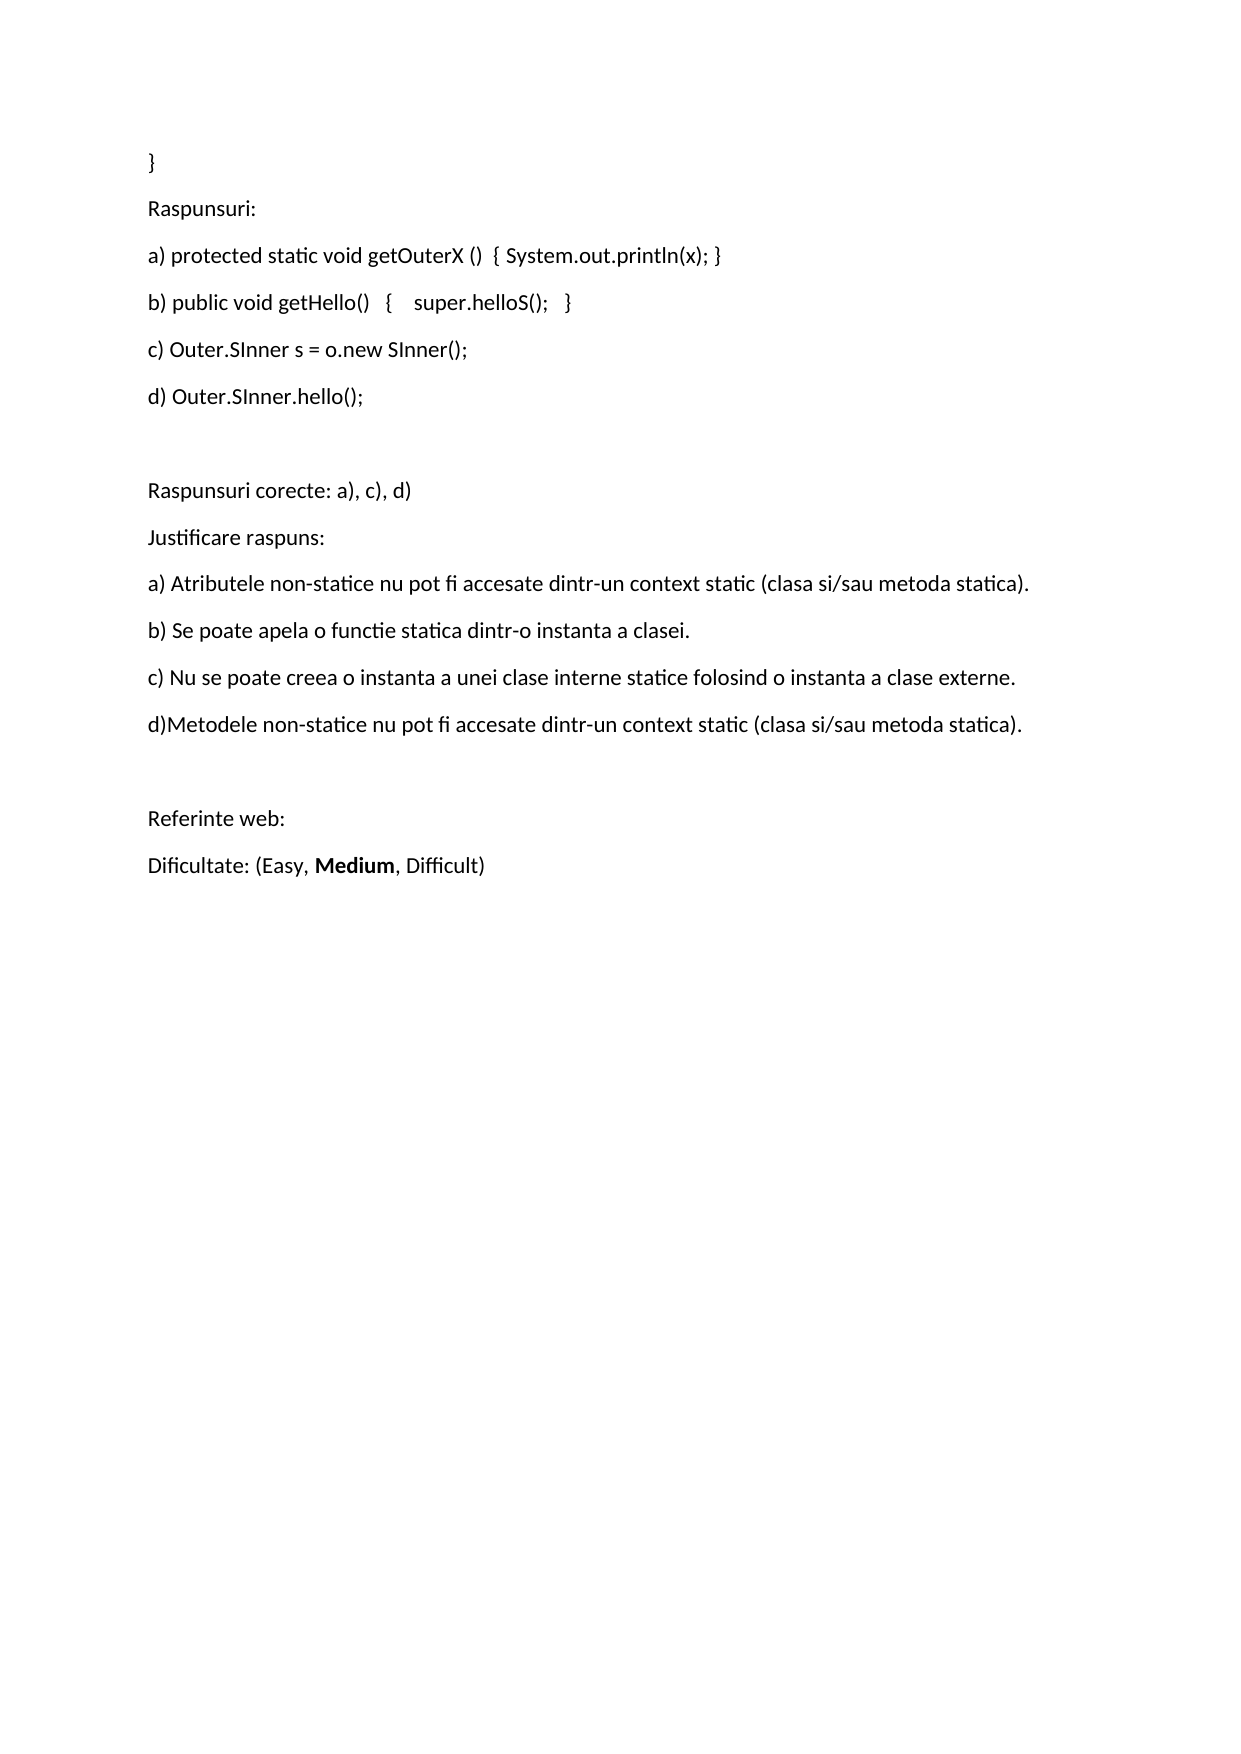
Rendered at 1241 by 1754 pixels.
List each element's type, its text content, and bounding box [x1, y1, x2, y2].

text a) protected static void getOuterX () {​​​​ System.out.println(x); }​​​​ [148, 241, 1093, 269]
text Referinte web: [148, 804, 1093, 832]
text b) Se poate apela o functie statica dintr-o instanta a clasei. [148, 616, 1093, 644]
text b) public void getHello() {​​​​ super.helloS(); }​​​​ [148, 288, 1093, 316]
text c) Outer.SInner s = o.new SInner(); [148, 335, 1093, 363]
text Raspunsuri: [148, 194, 1093, 222]
text Justificare raspuns: [148, 523, 1093, 551]
text Dificultate: (Easy, Medium, Difficult) [148, 851, 1093, 879]
text Raspunsuri corecte: a), c), d) [148, 476, 1093, 504]
text d)Metodele non-statice nu pot fi accesate dintr-un context static (clasa si/sau metoda statica). [148, 710, 1093, 738]
text d) Outer.SInner.hello(); [148, 382, 1093, 410]
text c) Nu se poate creea o instanta a unei clase interne statice folosind o instanta a clase externe. [148, 663, 1093, 691]
text a) Atributele non-statice nu pot fi accesate dintr-un context static (clasa si/sau metoda statica). [148, 569, 1093, 597]
text }​​​​ [148, 148, 1093, 176]
